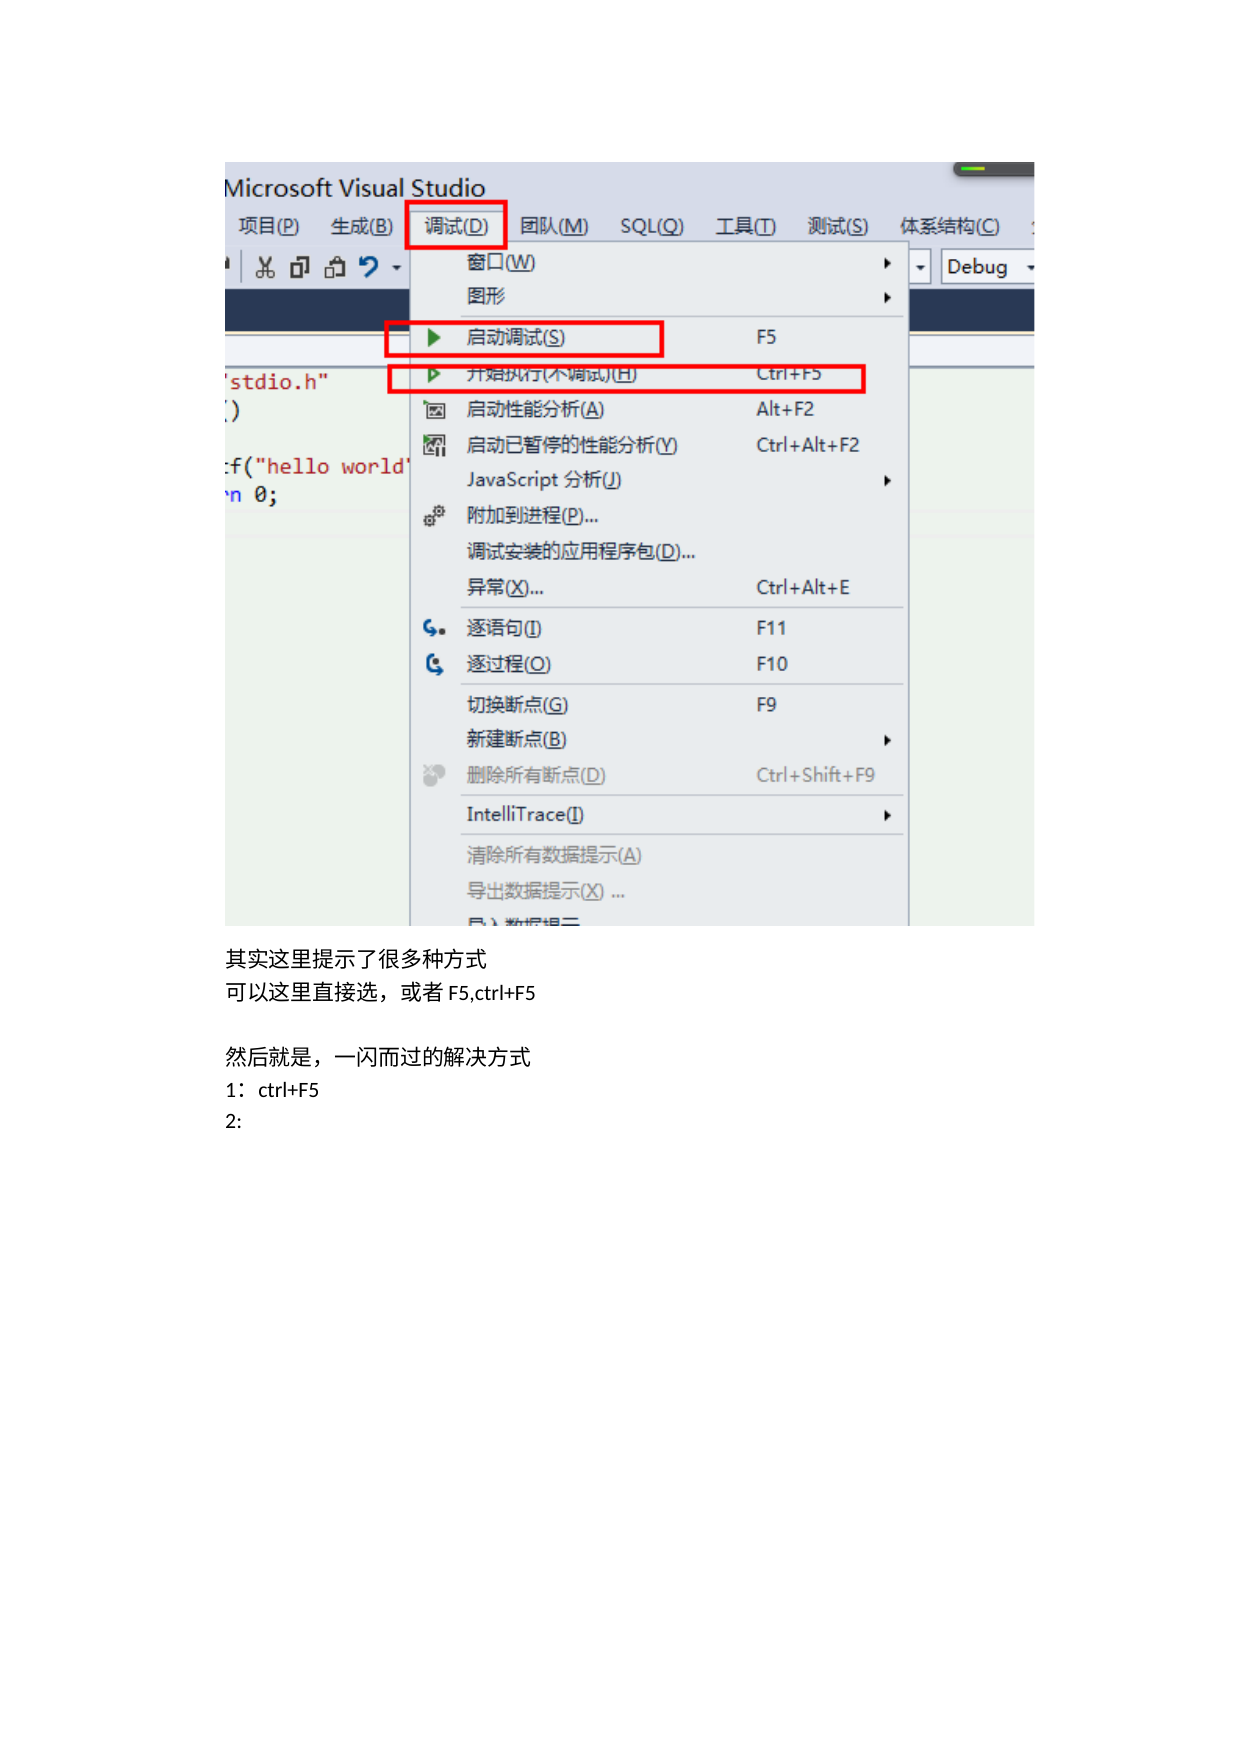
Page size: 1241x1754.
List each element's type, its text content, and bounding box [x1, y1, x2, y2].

list 2: [225, 1104, 1053, 1137]
picture [225, 162, 1035, 926]
list 1：ctrl+F5 [225, 1072, 1053, 1104]
list 然后就是，一闪而过的解决方式 [225, 1039, 1053, 1072]
list 可以这里直接选，或者F5,ctrl+F5 [225, 974, 1053, 1007]
list 其实这里提示了很多种方式 [225, 942, 1053, 974]
